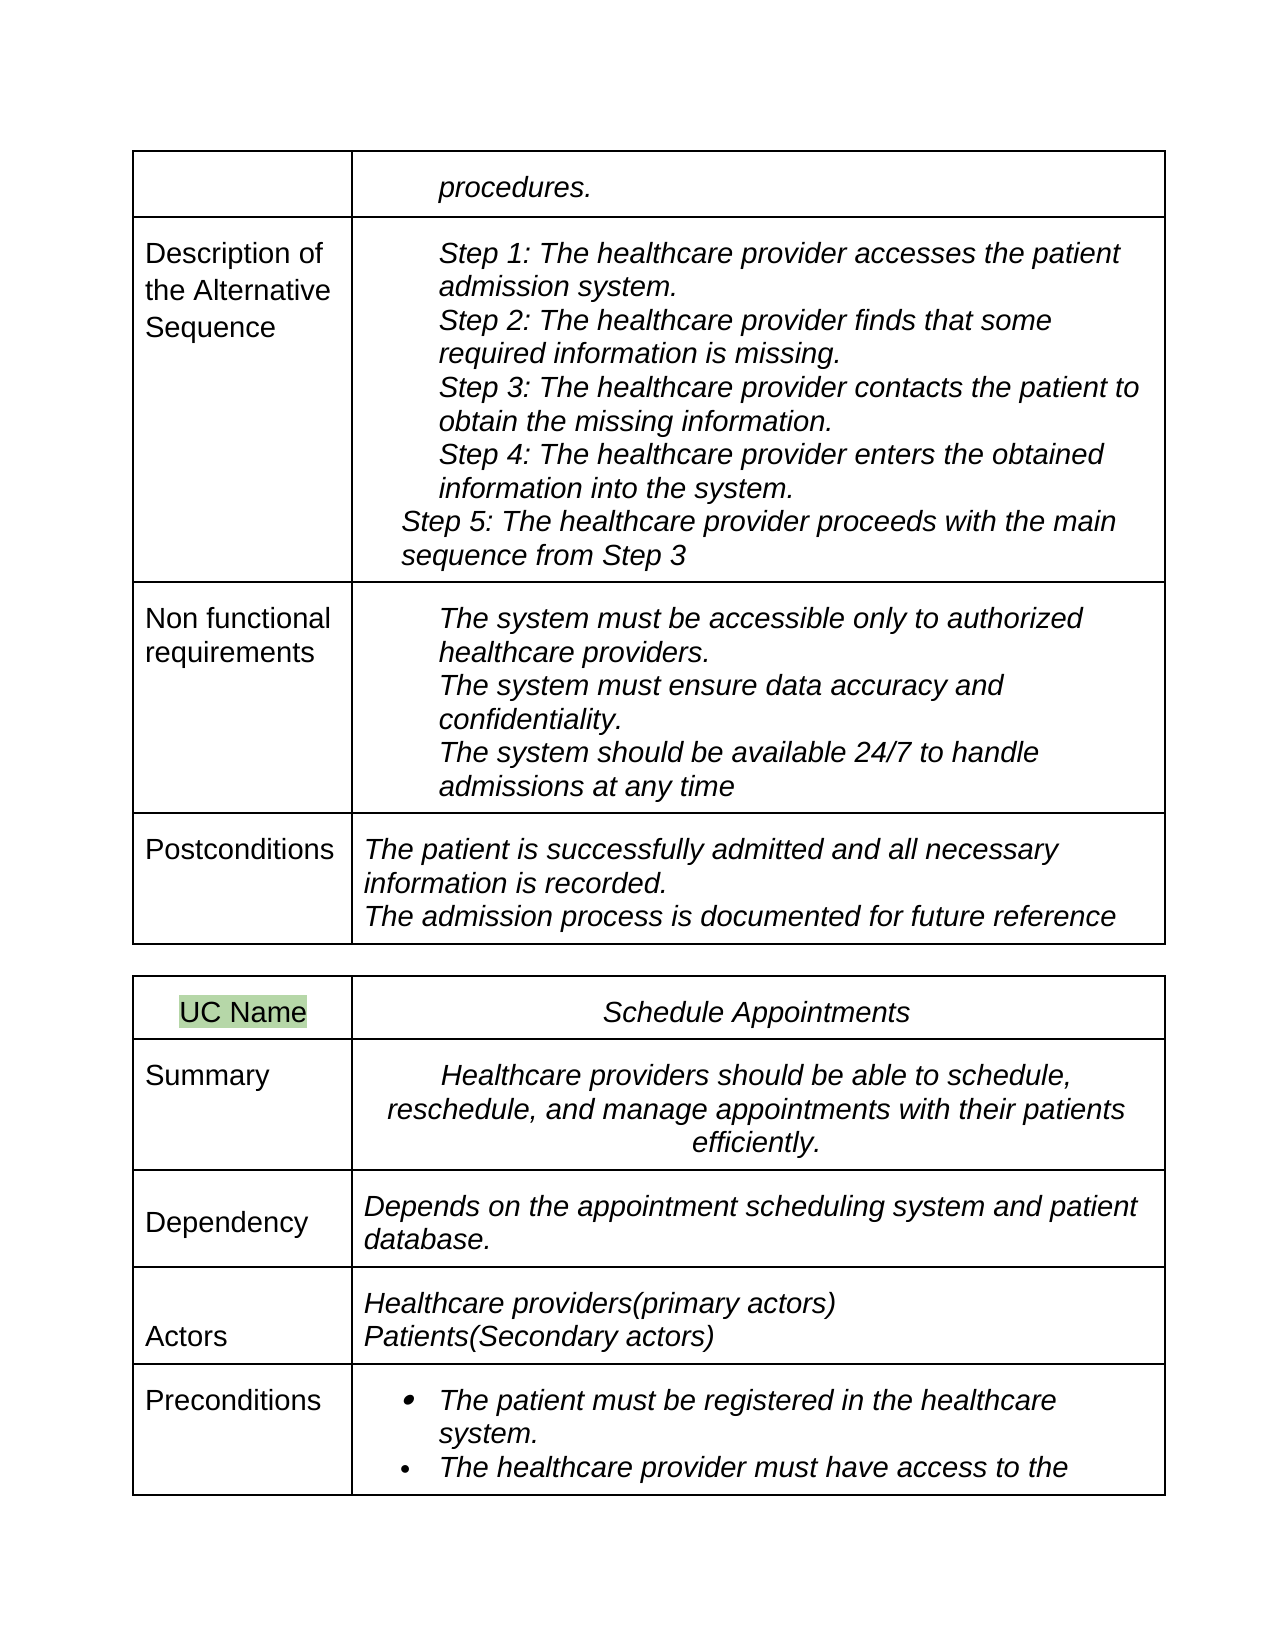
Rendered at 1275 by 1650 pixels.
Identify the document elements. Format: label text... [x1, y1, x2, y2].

table_cell The system must be accessible only to authorized healthcare providers. The system must ensure data accuracy and confidentiality. The system should be available 24/7 to handle admissions at any time [353, 583, 1164, 812]
table_cell Healthcare providers should be able to schedule, reschedule, and manage appointments with their patients efficiently. [353, 1040, 1164, 1169]
table_header Schedule Appointments [353, 977, 1164, 1038]
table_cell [134, 152, 351, 216]
table_cell Actors [134, 1268, 351, 1363]
table_cell Dependency [134, 1171, 351, 1266]
table_cell Summary [134, 1040, 351, 1169]
table_cell Non functional requirements [134, 583, 351, 812]
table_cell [353, 152, 1164, 216]
table_cell Depends on the appointment scheduling system and patient database. [353, 1171, 1164, 1266]
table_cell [353, 1365, 1164, 1493]
table_cell Step 1: The healthcare provider accesses the patient admission system. Step 2: The healthcare provider finds that some required information is missing. Step 3: The healthcare provider contacts the patient to obtain the missing information. Step 4: The healthcare provider enters the obtained information into the system. Step 5: The healthcare provider proceeds with the main sequence from Step 3 [353, 218, 1164, 581]
table_cell The patient is successfully admitted and all necessary information is recorded. The admission process is documented for future reference [353, 814, 1164, 943]
table_cell Preconditions [134, 1365, 351, 1493]
table_cell Healthcare providers(primary actors) Patients(Secondary actors) [353, 1268, 1164, 1363]
table_header UC Name [134, 977, 351, 1038]
table_cell Description of the Alternative Sequence [134, 218, 351, 581]
table_cell Postconditions [134, 814, 351, 943]
